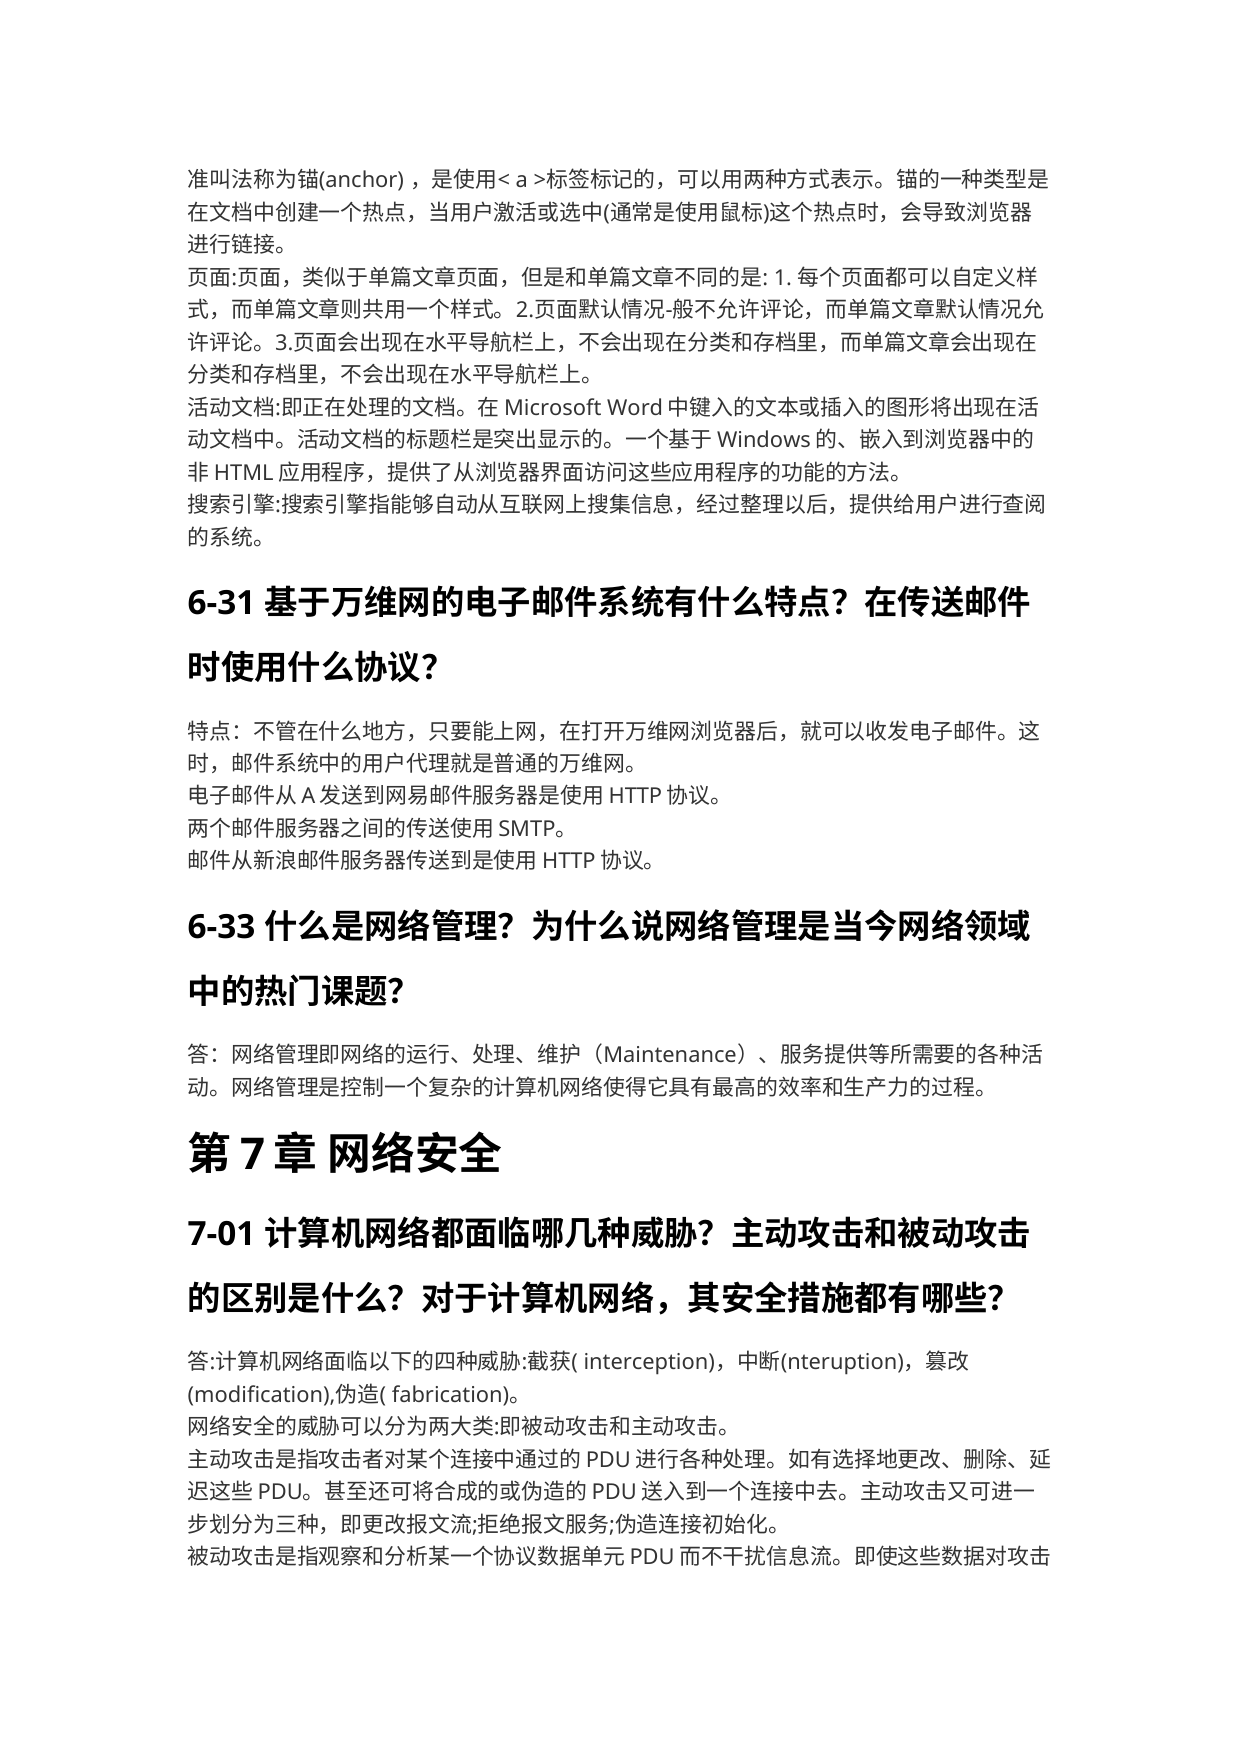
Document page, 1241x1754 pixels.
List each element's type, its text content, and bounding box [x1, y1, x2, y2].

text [187, 162, 1053, 552]
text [187, 1344, 1053, 1571]
text 特点：不管在什么地方，只要能上网，在打开万维网浏览器后，就可以收发电子邮件。这时，邮件系统中的用户代理就是普通的万维网。 电子邮件从A发送到网易邮件服务器是使用HTTP协议。 两个邮件服务器之间的传送使用SMTP。 邮件从新浪邮件服务器传送到是使用HTTP协议。 [187, 713, 1053, 876]
text 7-01 计算机网络都面临哪几种威胁？主动攻击和被动攻击的区别是什么？对于计算机网络，其安全措施都有哪些？ [187, 1198, 1053, 1328]
text 6-33 什么是网络管理？为什么说网络管理是当今网络领域中的热门课题？ [187, 891, 1053, 1021]
text 第7章 网络安全 [187, 1118, 1053, 1183]
text 答：网络管理即网络的运行、处理、维护（Maintenance）、服务提供等所需要的各种活动。网络管理是控制一个复杂的计算机网络使得它具有最高的效率和生产力的过程。 [187, 1037, 1053, 1102]
text 6-31 基于万维网的电子邮件系统有什么特点？在传送邮件时使用什么协议？ [187, 568, 1053, 698]
